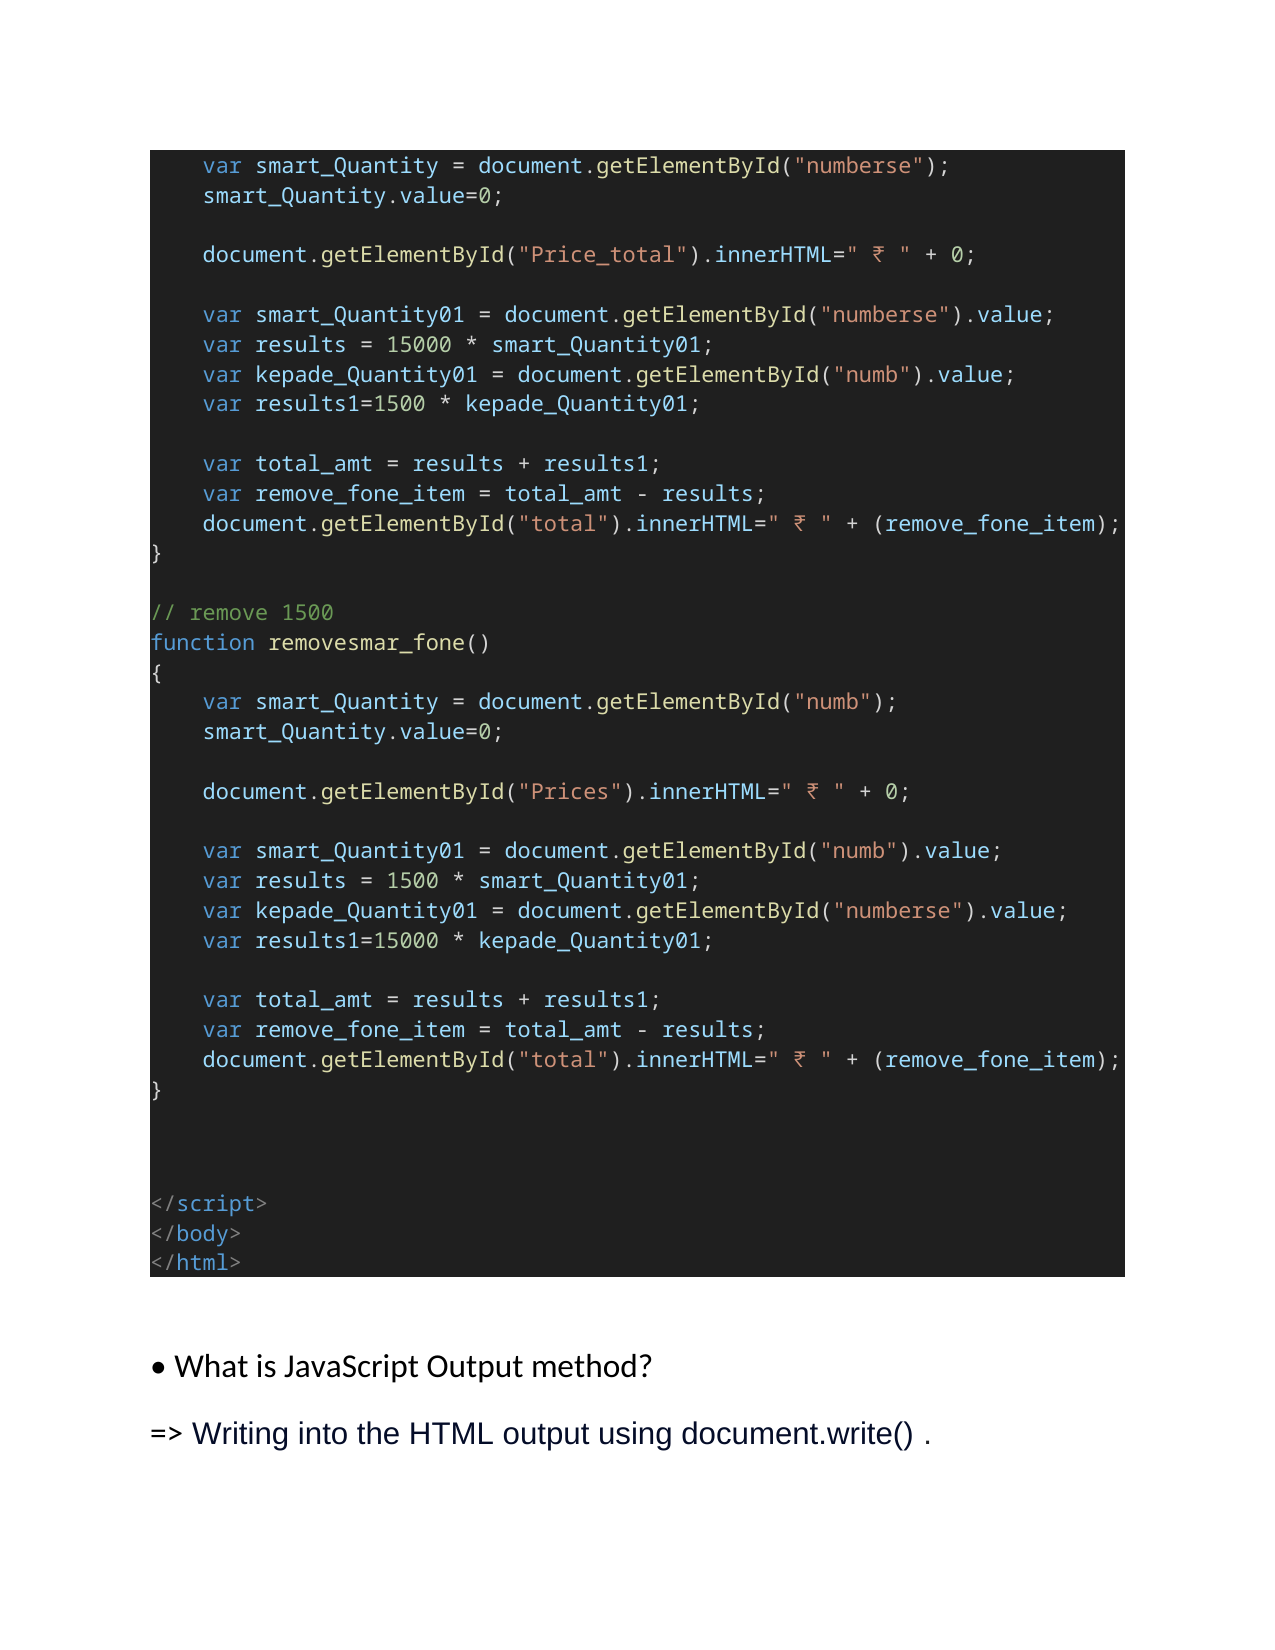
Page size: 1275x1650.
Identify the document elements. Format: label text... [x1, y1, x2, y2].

text var kepade_Quantity01 = document.getElementById("numb").value; [150, 358, 1125, 388]
text => Writing into the HTML output using document.write() . [150, 1412, 1125, 1453]
text var total_amt = results + results1; [150, 984, 1125, 1014]
text var kepade_Quantity01 = document.getElementById("numberse").value; [150, 895, 1125, 924]
text var results = 1500 * smart_Quantity01; [150, 865, 1125, 895]
text // remove 1500 [150, 597, 1125, 627]
text </html> [150, 1247, 1125, 1277]
text var smart_Quantity = document.getElementById("numb"); [150, 686, 1125, 716]
text var results1=15000 * kepade_Quantity01; [150, 924, 1125, 954]
text { [150, 656, 1125, 686]
text function removesmar_fone() [150, 627, 1125, 656]
text </body> [150, 1218, 1125, 1247]
text var results1=1500 * kepade_Quantity01; [150, 388, 1125, 418]
text var smart_Quantity01 = document.getElementById("numberse").value; [150, 299, 1125, 329]
text smart_Quantity.value=0; [150, 716, 1125, 746]
text document.getElementById("Prices").innerHTML=" ₹ " + 0; [150, 776, 1125, 805]
text } [150, 1073, 1125, 1103]
text document.getElementById("total").innerHTML=" ₹ " + (remove_fone_item); [150, 507, 1125, 537]
text var remove_fone_item = total_amt - results; [150, 478, 1125, 507]
text var results = 15000 * smart_Quantity01; [150, 329, 1125, 358]
text document.getElementById("Price_total").innerHTML=" ₹ " + 0; [150, 239, 1125, 269]
text </script> [150, 1188, 1125, 1218]
text smart_Quantity.value=0; [150, 180, 1125, 209]
text • What is JavaScript Output method? [150, 1345, 1125, 1386]
text var smart_Quantity01 = document.getElementById("numb").value; [150, 835, 1125, 865]
text document.getElementById("total").innerHTML=" ₹ " + (remove_fone_item); [150, 1044, 1125, 1073]
text } [150, 537, 1125, 567]
text var total_amt = results + results1; [150, 448, 1125, 478]
text var remove_fone_item = total_amt - results; [150, 1014, 1125, 1044]
text var smart_Quantity = document.getElementById("numberse"); [150, 150, 1125, 180]
